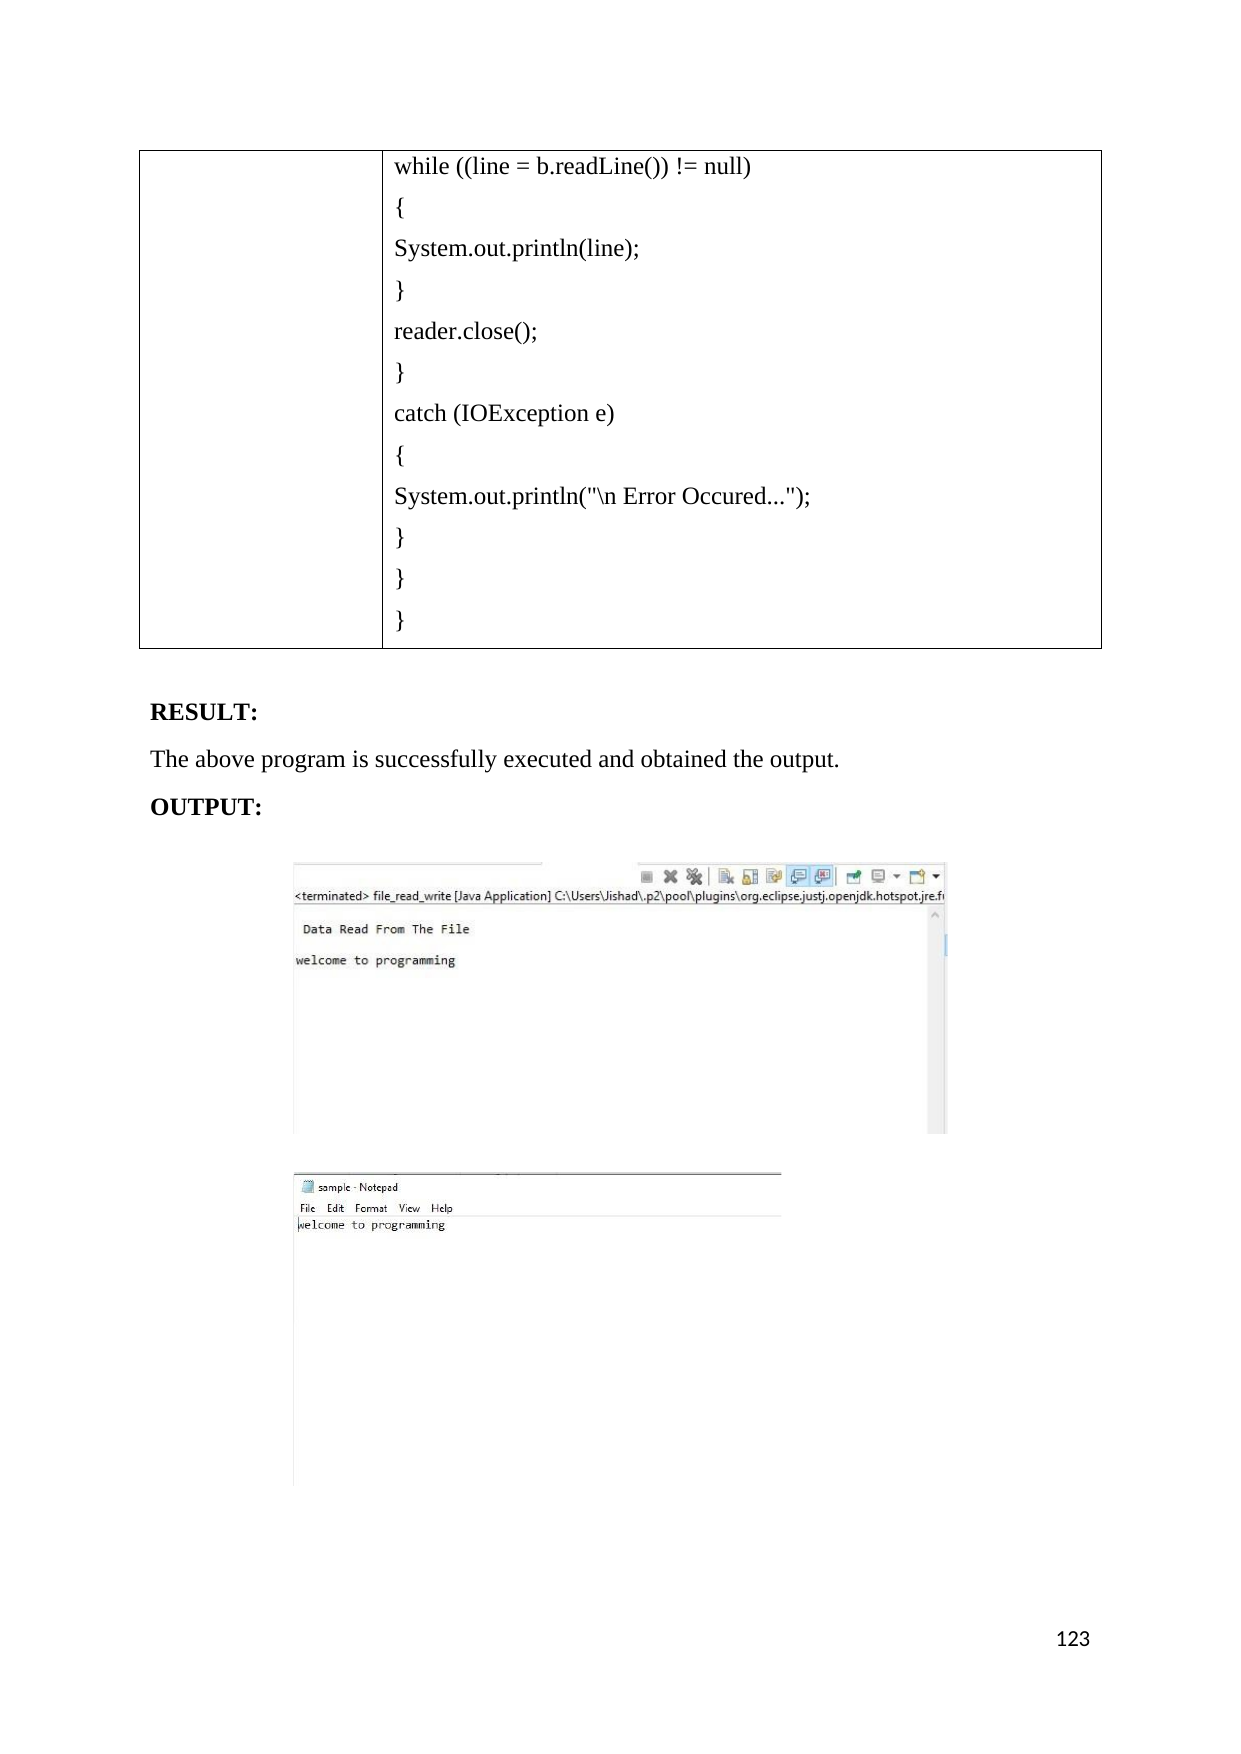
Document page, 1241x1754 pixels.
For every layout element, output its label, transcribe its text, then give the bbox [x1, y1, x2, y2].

text OUTPUT: [150, 792, 1090, 821]
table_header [383, 151, 1101, 648]
picture [293, 1172, 782, 1486]
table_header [140, 151, 382, 648]
picture [293, 862, 948, 1134]
text RESULT: [150, 697, 1090, 726]
text The above program is successfully executed and obtained the output. [150, 744, 1090, 773]
